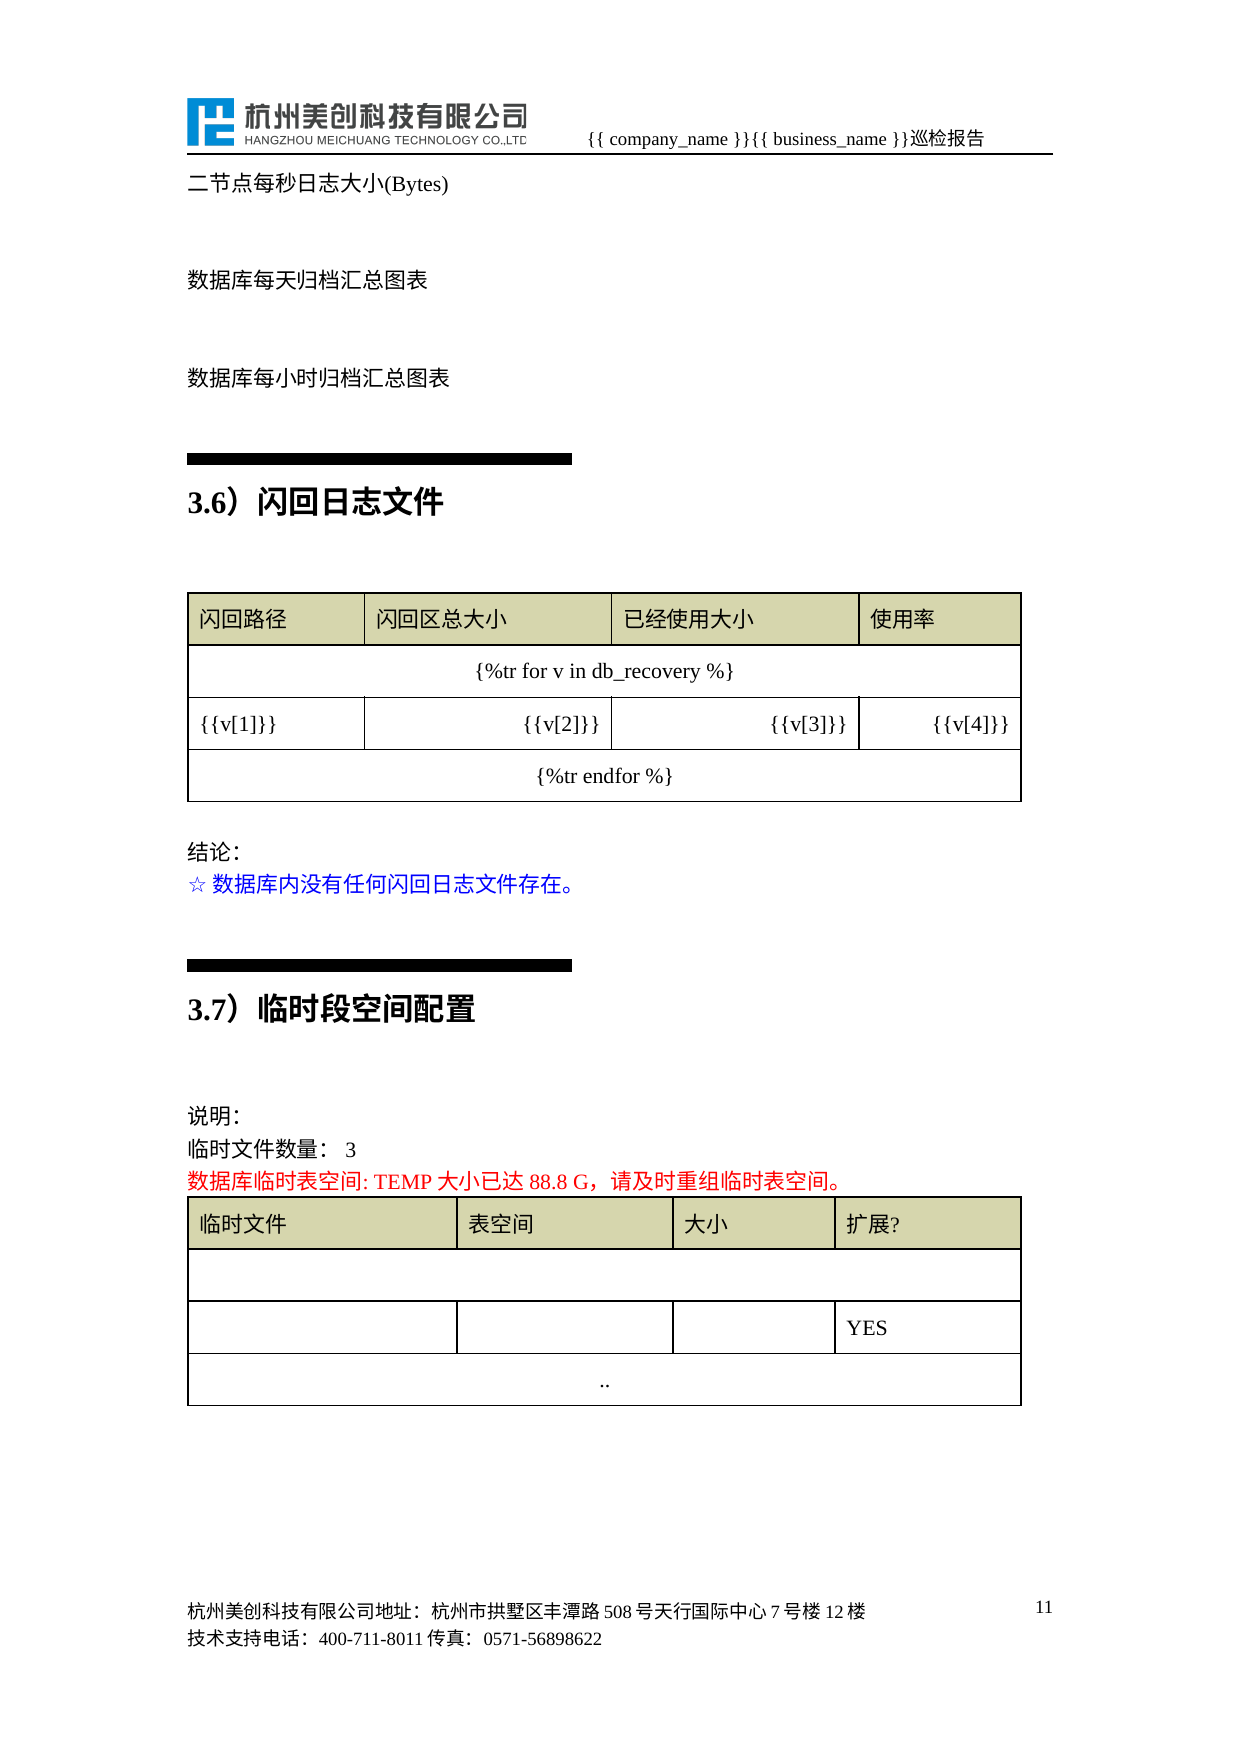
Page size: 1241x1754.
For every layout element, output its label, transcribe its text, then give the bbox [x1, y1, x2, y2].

table_cell {%tr endfor %} [189, 750, 1020, 801]
table_header 表空间 [458, 1198, 672, 1248]
text 说明： [187, 1099, 1053, 1131]
table_cell [674, 1302, 834, 1352]
table_cell [189, 1250, 1020, 1300]
text 二节点每秒日志大小(Bytes) [187, 166, 1053, 198]
table_header 已经使用大小 [612, 594, 858, 644]
table_cell [458, 1302, 672, 1352]
table_cell [189, 1302, 456, 1352]
table_cell {{v[2]}} [365, 698, 611, 748]
text ☆ 数据库内没有任何闪回日志文件存在。 [187, 867, 1053, 899]
text 数据库每小时归档汇总图表 [187, 361, 1053, 393]
table_cell {{v[4]}} [860, 698, 1020, 748]
subtitle 3.7）临时段空间配置 [187, 972, 572, 1039]
text 结论： [187, 834, 1053, 867]
text 临时文件数量： 3 [187, 1131, 1053, 1164]
table_header 临时文件 [189, 1198, 456, 1248]
text 数据库每天归档汇总图表 [187, 263, 1053, 296]
table_cell {{v[3]}} [612, 698, 858, 748]
text 数据库临时表空间: TEMP 大小已达 88.8 G，请及时重组临时表空间。 [187, 1164, 1053, 1196]
table_cell .. [189, 1354, 1020, 1404]
picture [199, 98, 527, 146]
table_header 使用率 [860, 594, 1020, 644]
subtitle 3.6）闪回日志文件 [187, 465, 572, 532]
table_cell {{v[1]}} [189, 698, 364, 748]
table_header 闪回区总大小 [365, 594, 611, 644]
table_header 扩展? [836, 1198, 1020, 1248]
table_header 闪回路径 [189, 594, 364, 644]
table_cell {%tr for v in db_recovery %} [189, 646, 1020, 696]
table_cell YES [836, 1302, 1020, 1352]
table_header 大小 [674, 1198, 834, 1248]
